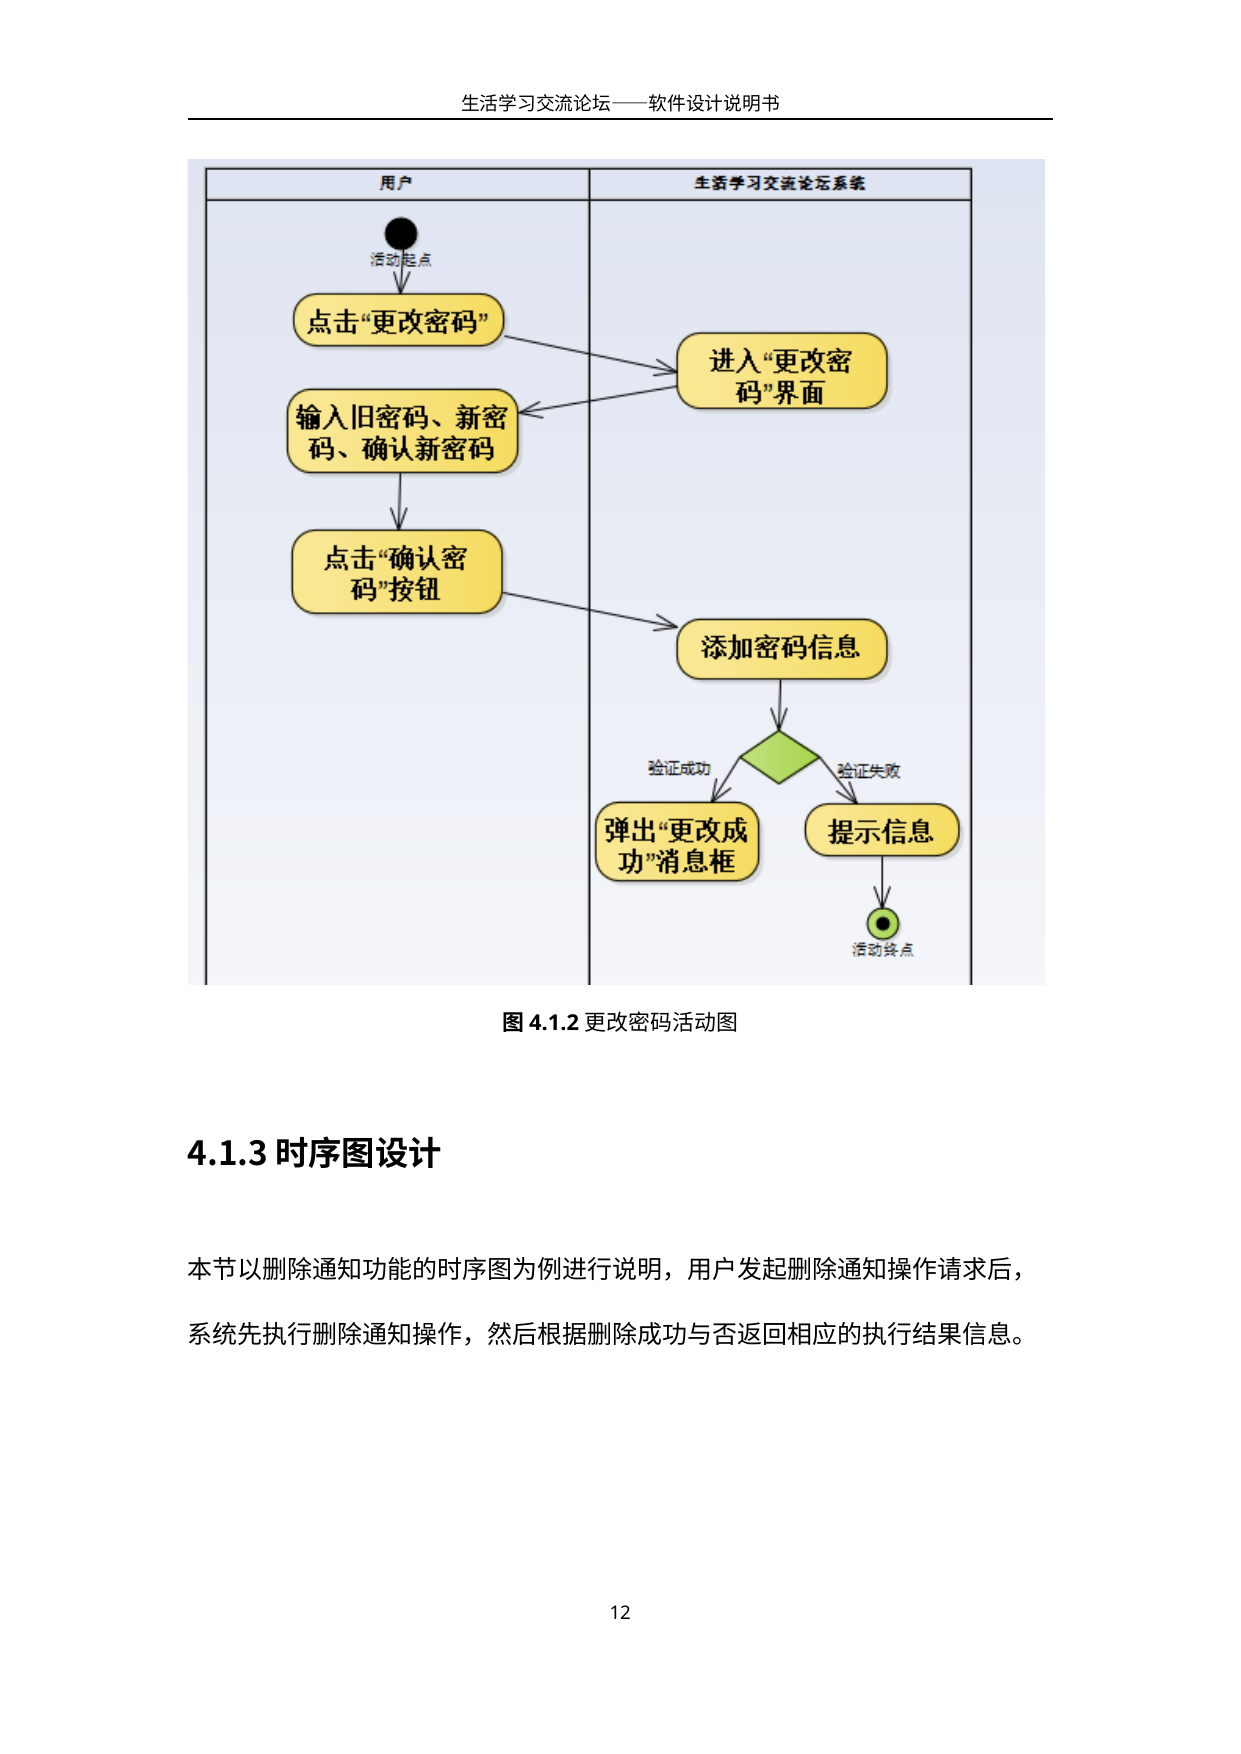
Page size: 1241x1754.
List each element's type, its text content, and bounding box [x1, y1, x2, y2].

text 图4.1.2 更改密码活动图 [187, 1005, 1053, 1037]
subtitle 4.1.3时序图设计 [187, 1118, 1053, 1183]
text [187, 1235, 1053, 1365]
picture [187, 159, 1046, 985]
